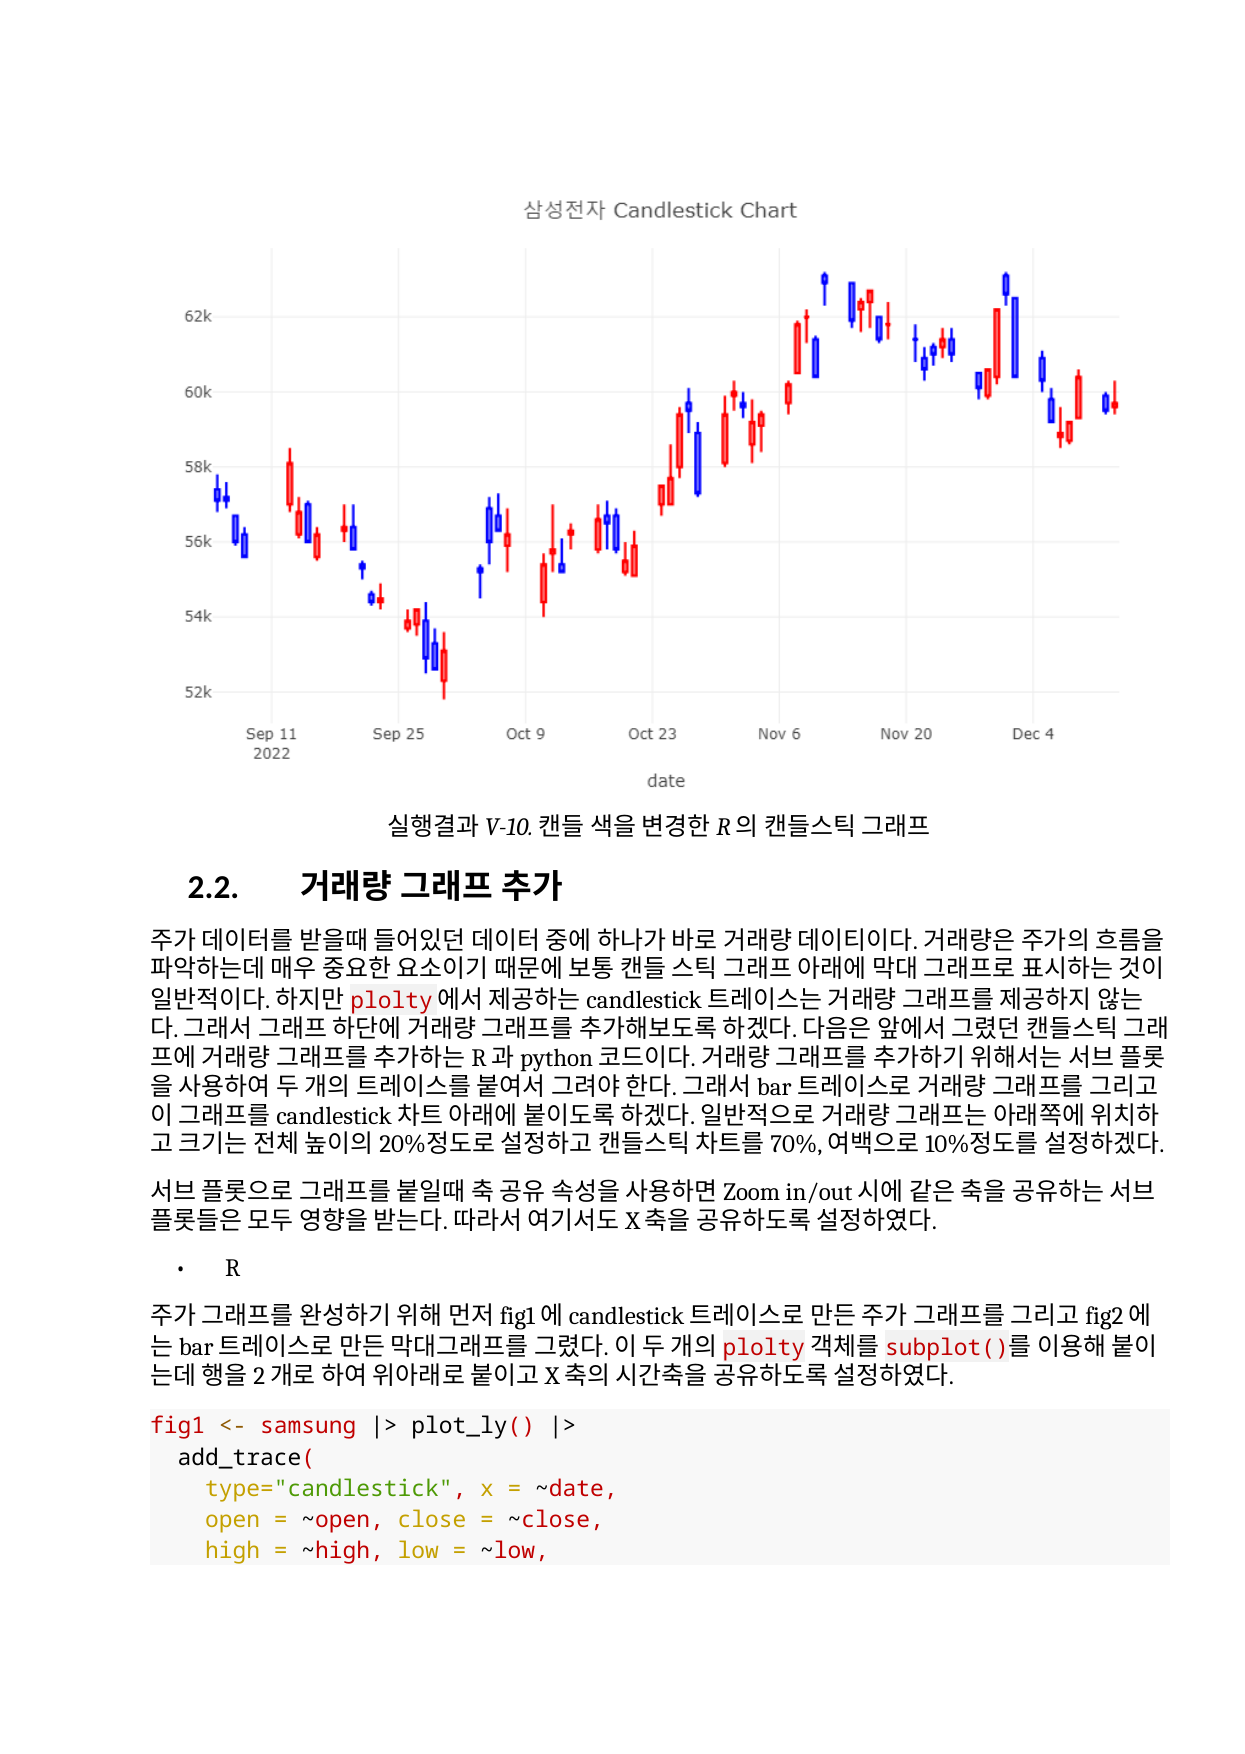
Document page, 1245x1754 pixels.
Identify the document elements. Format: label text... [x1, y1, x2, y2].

picture [170, 187, 1150, 792]
text 실행결과 V-10. 캔들 색을 변경한 R의 캔들스틱 그래프 [150, 813, 1170, 842]
subtitle 거래량 그래프 추가 [187, 862, 1170, 908]
text 주가 데이터를 받을때 들어있던 데이터 중에 하나가 바로 거래량 데이티이다. 거래량은 주가의 흐름을 파악하는데 매우 중요한 요소이기 때문에 보통 캔들 스틱 그래프 아래에 막대 그래프로 표시하는 것이 일반적이다. 하지만 plolty에서 제공하는 candlestick 트레이스는 거래량 그래프를 제공하지 않는다. 그래서 그래프 하단에 거래량 그래프를 추가해보도록 하겠다. 다음은 앞에서 그렸던 캔들스틱 그래프에 거래량 그래프를 추가하는 R과 python 코드이다. 거래량 그래프를 추가하기 위해서는 서브 플롯을 사용하여 두 개의 트레이스를 붙여서 그려야 한다. 그래서 bar 트레이스로 거래량 그래프를 그리고 이 그래프를 candlestick 차트 아래에 붙이도록 하겠다. 일반적으로 거래량 그래프는 아래쪽에 위치하고 크기는 전체 높이의 20%정도로 설정하고 캔들스틱 차트를 70%, 여백으로 10%정도를 설정하겠다. [150, 927, 1170, 1159]
list R [175, 1254, 1170, 1283]
text 주가 그래프를 완성하기 위해 먼저 fig1에 candlestick 트레이스로 만든 주가 그래프를 그리고 fig2에는 bar 트레이스로 만든 막대그래프를 그렸다. 이 두 개의 plolty 객체를 subplot()를 이용해 붙이는데 행을 2개로 하여 위아래로 붙이고 X축의 시간축을 공유하도록 설정하였다. [150, 1302, 1170, 1390]
text 서브 플롯으로 그래프를 붙일때 축 공유 속성을 사용하면 Zoom in/out시에 같은 축을 공유하는 서브플롯들은 모두 영향을 받는다. 따라서 여기서도 X축을 공유하도록 설정하였다. [150, 1178, 1170, 1235]
